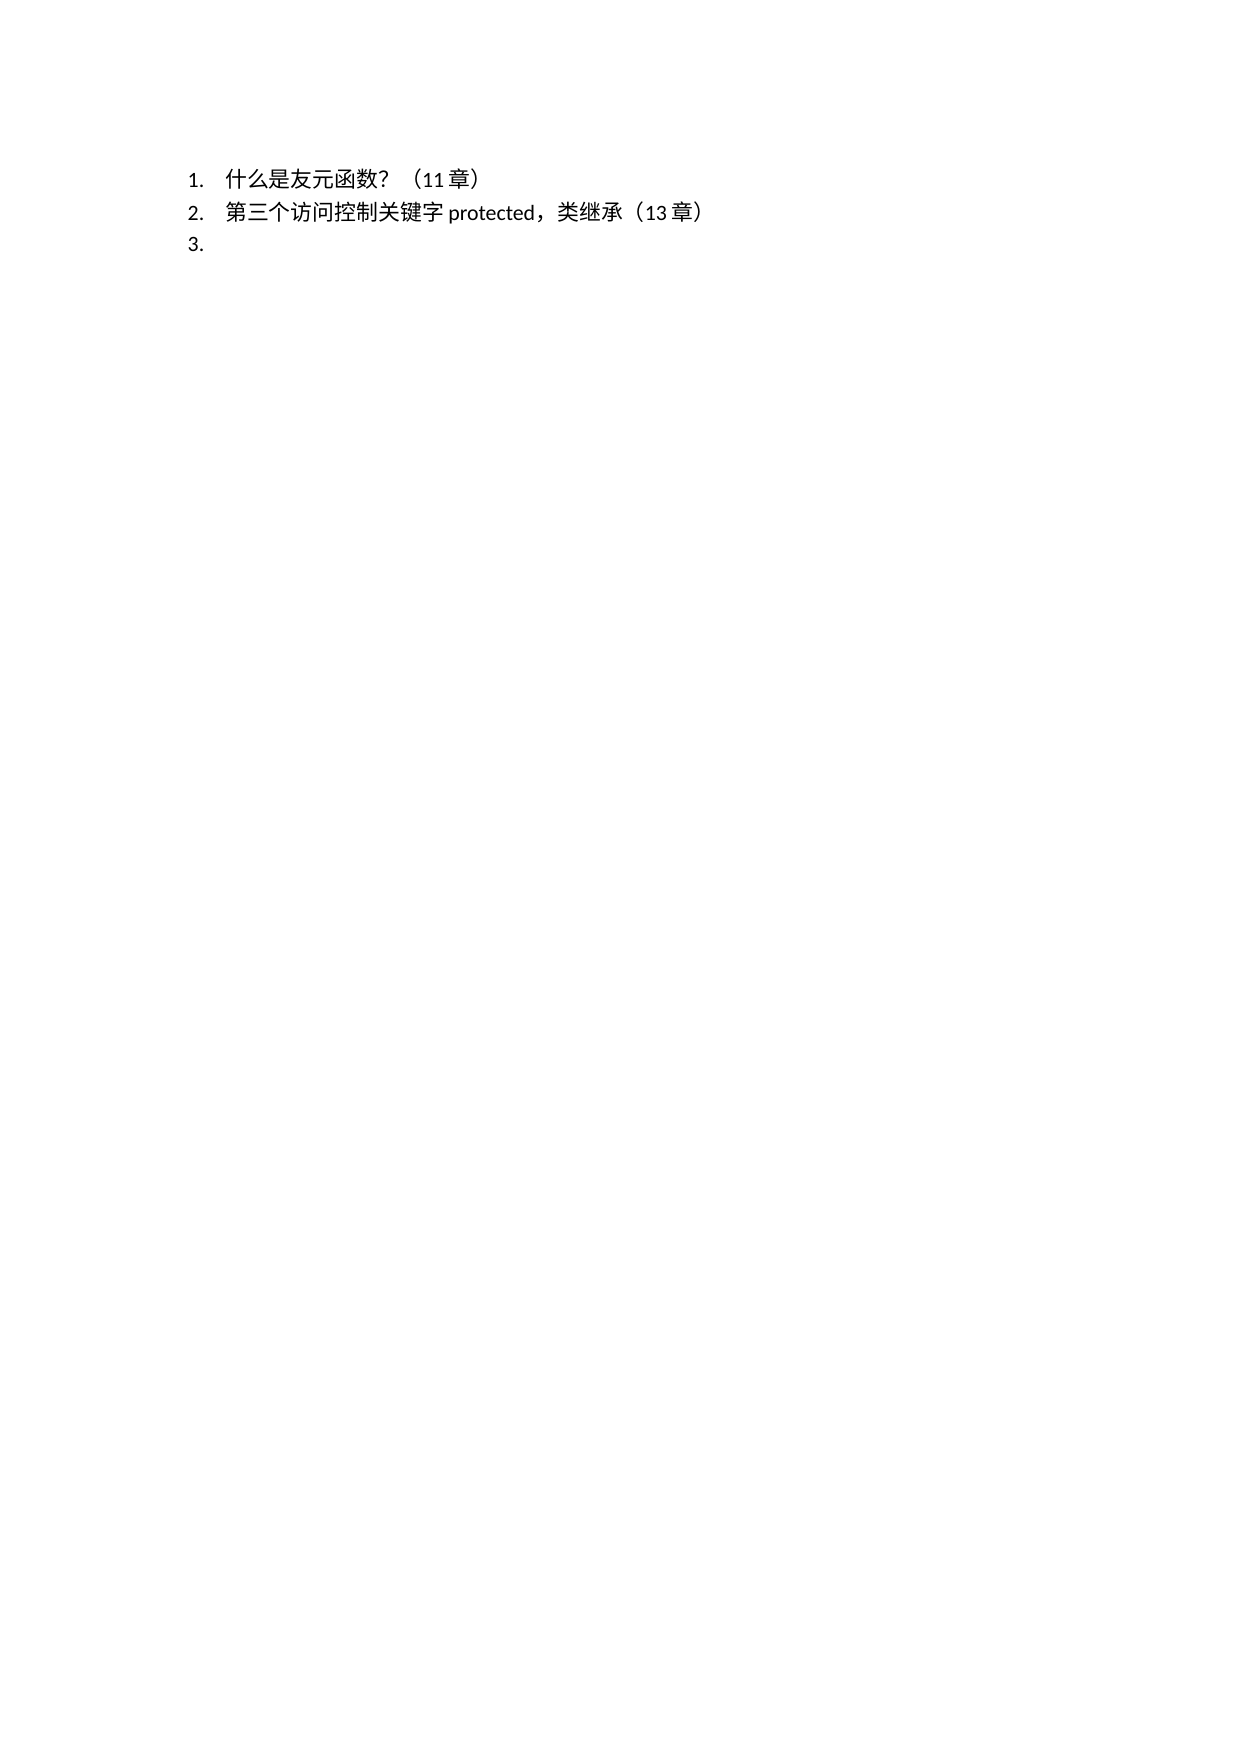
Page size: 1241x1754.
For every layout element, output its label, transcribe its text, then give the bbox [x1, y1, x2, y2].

list 第三个访问控制关键字protected，类继承（13章） [187, 194, 1053, 227]
list 什么是友元函数？（11章） [187, 162, 1053, 194]
